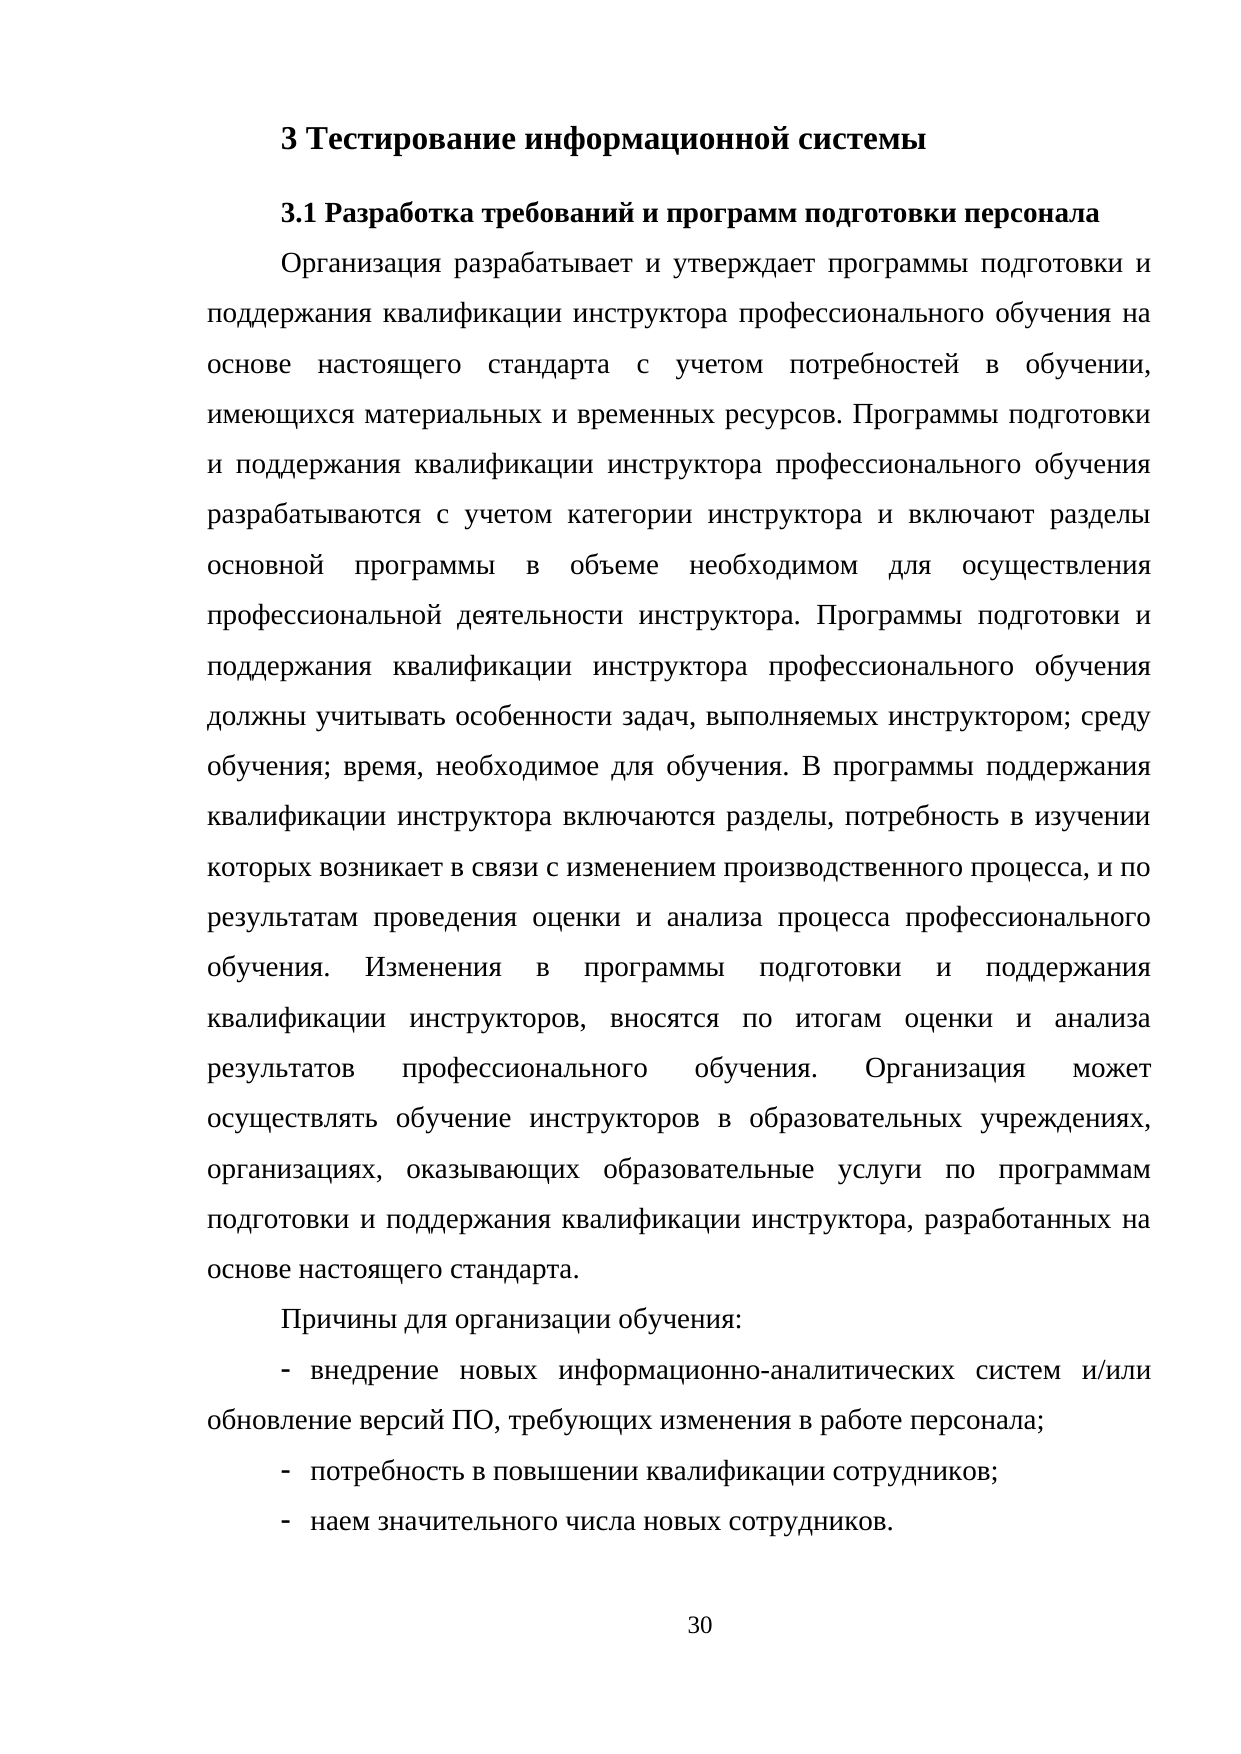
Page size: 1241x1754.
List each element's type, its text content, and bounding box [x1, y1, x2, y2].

list внедрение новых информационно-аналитических систем и/или обновление версий ПО, требующих изменения в работе персонала; [207, 1352, 1152, 1436]
text Причины для организации обучения: [207, 1302, 1152, 1335]
subtitle 3.1 Разработка требований и программ подготовки персонала [207, 195, 1152, 228]
list потребность в повышении квалификации сотрудников; [207, 1453, 1152, 1486]
text Организация разрабатывает и утверждает программы подготовки и поддержания квалификации инструктора профессионального обучения на основе настоящего стандарта с учетом потребностей в обучении, имеющихся материальных и временных ресурсов. Программы подготовки и поддержания квалификации инструктора профессионального обучения разрабатываются с учетом категории инструктора и включают разделы основной программы в объеме необходимом для осуществления профессиональной деятельности инструктора. Программы подготовки и поддержания квалификации инструктора профессионального обучения должны учитывать особенности задач, выполняемых инструктором; среду обучения; время, необходимое для обучения. В программы поддержания квалификации инструктора включаются разделы, потребность в изучении которых возникает в связи с изменением производственного процесса, и по результатам проведения оценки и анализа процесса профессионального обучения. Изменения в программы подготовки и поддержания квалификации инструкторов, вносятся по итогам оценки и анализа результатов профессионального обучения. Организация может осуществлять обучение инструкторов в образовательных учреждениях, организациях, оказывающих образовательные услуги по программам подготовки и поддержания квалификации инструктора, разработанных на основе настоящего стандарта. [207, 245, 1152, 1285]
subtitle 3 Тестирование информационной системы [207, 118, 1152, 156]
list наем значительного числа новых сотрудников. [207, 1503, 1152, 1537]
